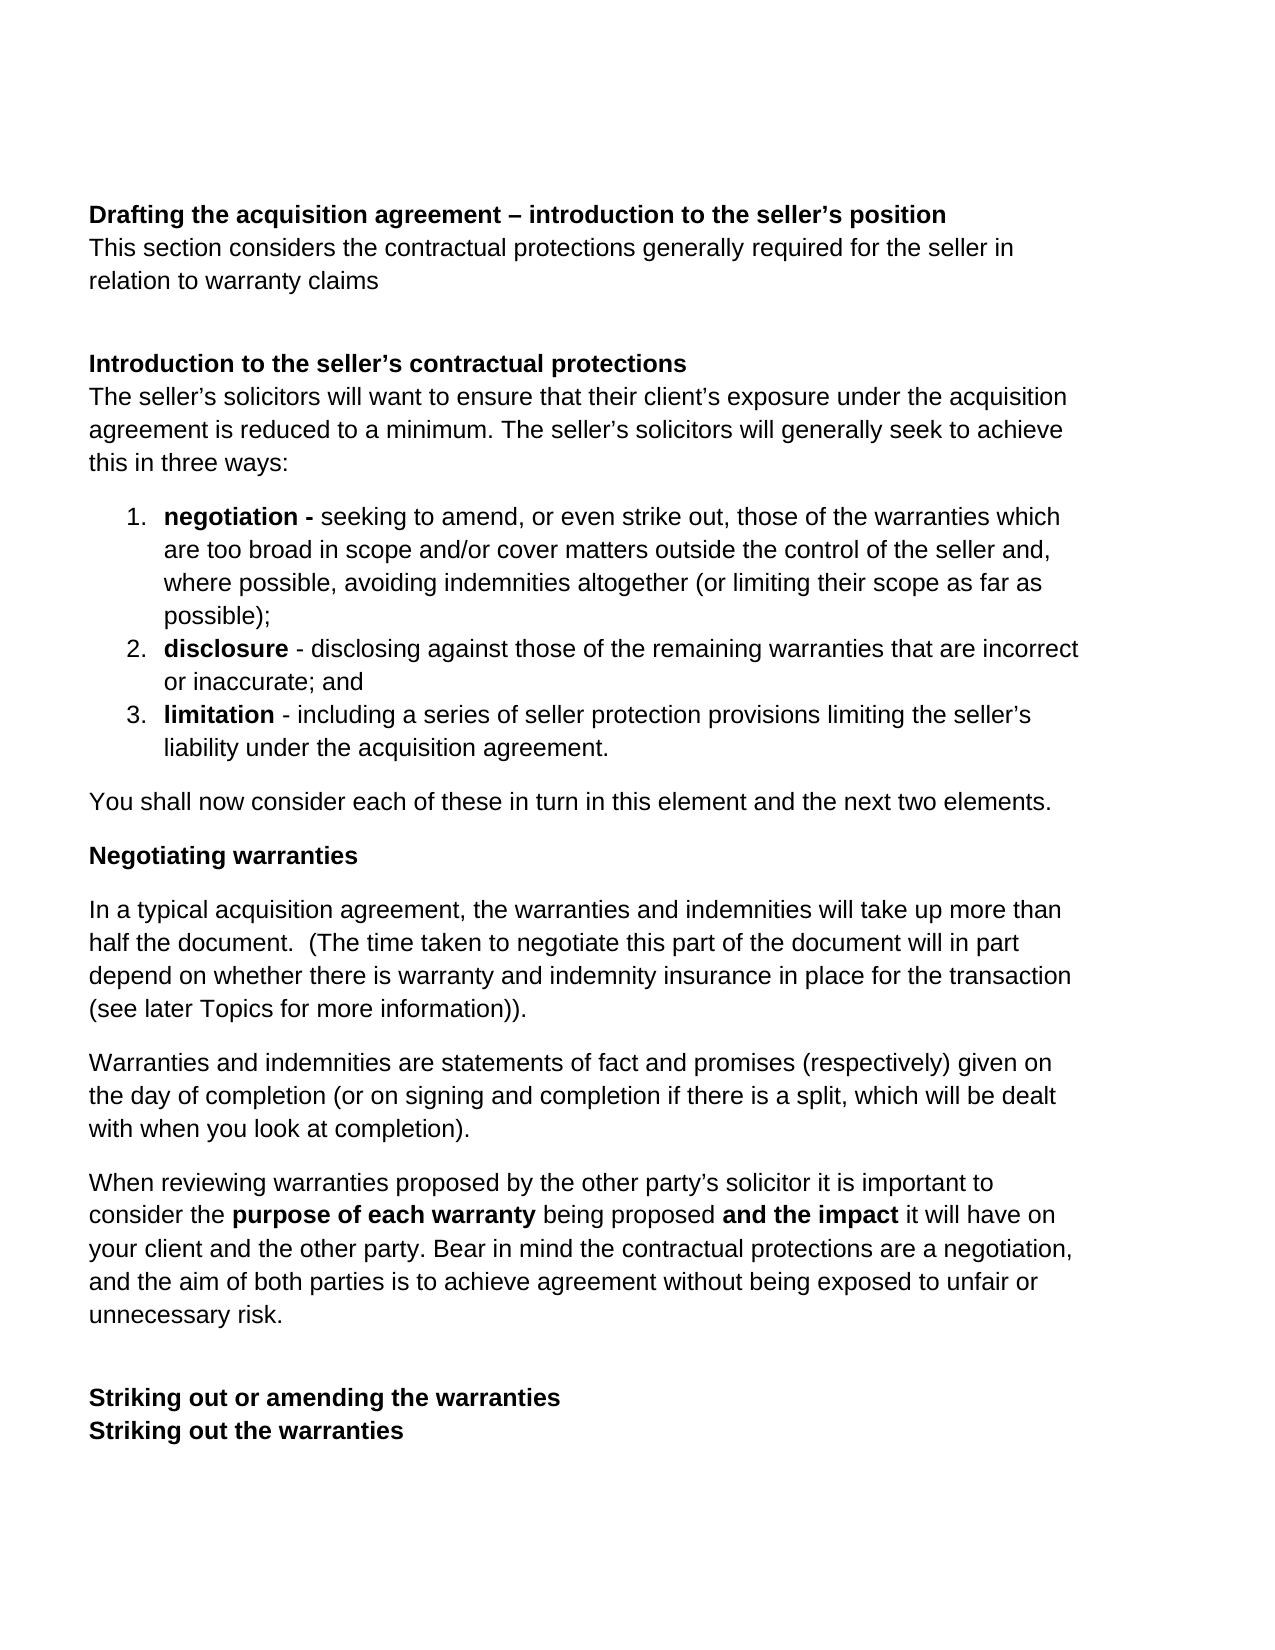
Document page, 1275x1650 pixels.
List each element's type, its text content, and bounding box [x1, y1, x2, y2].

text Warranties and indemnities are statements of fact and promises (respectively) given on the day of completion (or on signing and completion if there is a split, which will be dealt with when you look at completion). [89, 1048, 1087, 1142]
text This section considers the contractual protections generally required for the seller in relation to warranty claims [89, 233, 1087, 295]
text Striking out the warranties [89, 1416, 1087, 1444]
text Negotiating warranties [89, 841, 1087, 869]
text When reviewing warranties proposed by the other party’s solicitor it is important to consider the purpose of each warranty being proposed and the impact it will have on your client and the other party. Bear in mind the contractual protections are a negotiation, and the aim of both parties is to achieve agreement without being exposed to unfair or unnecessary risk. [89, 1167, 1087, 1328]
subtitle Drafting the acquisition agreement – introduction to the seller’s position [89, 200, 1087, 229]
text You shall now consider each of these in turn in this element and the next two elements. [89, 787, 1087, 816]
list limitation - including a series of seller protection provisions limiting the seller’s liability under the acquisition agreement. [126, 700, 1087, 762]
list disclosure - disclosing against those of the remaining warranties that are incorrect or inaccurate; and [126, 634, 1087, 696]
subtitle Introduction to the seller’s contractual protections [89, 349, 1087, 378]
text The seller’s solicitors will want to ensure that their client’s exposure under the acquisition agreement is reduced to a minimum. The seller’s solicitors will generally seek to achieve this in three ways: [89, 382, 1087, 477]
list negotiation - seeking to amend, or even strike out, those of the warranties which are too broad in scope and/or cover matters outside the control of the seller and, where possible, avoiding indemnities altogether (or limiting their scope as far as possible); [126, 502, 1087, 630]
subtitle Striking out or amending the warranties [89, 1383, 1087, 1411]
text In a typical acquisition agreement, the warranties and indemnities will take up more than half the document. (The time taken to negotiate this part of the document will in part depend on whether there is warranty and indemnity insurance in place for the transaction (see later Topics for more information)). [89, 895, 1087, 1022]
